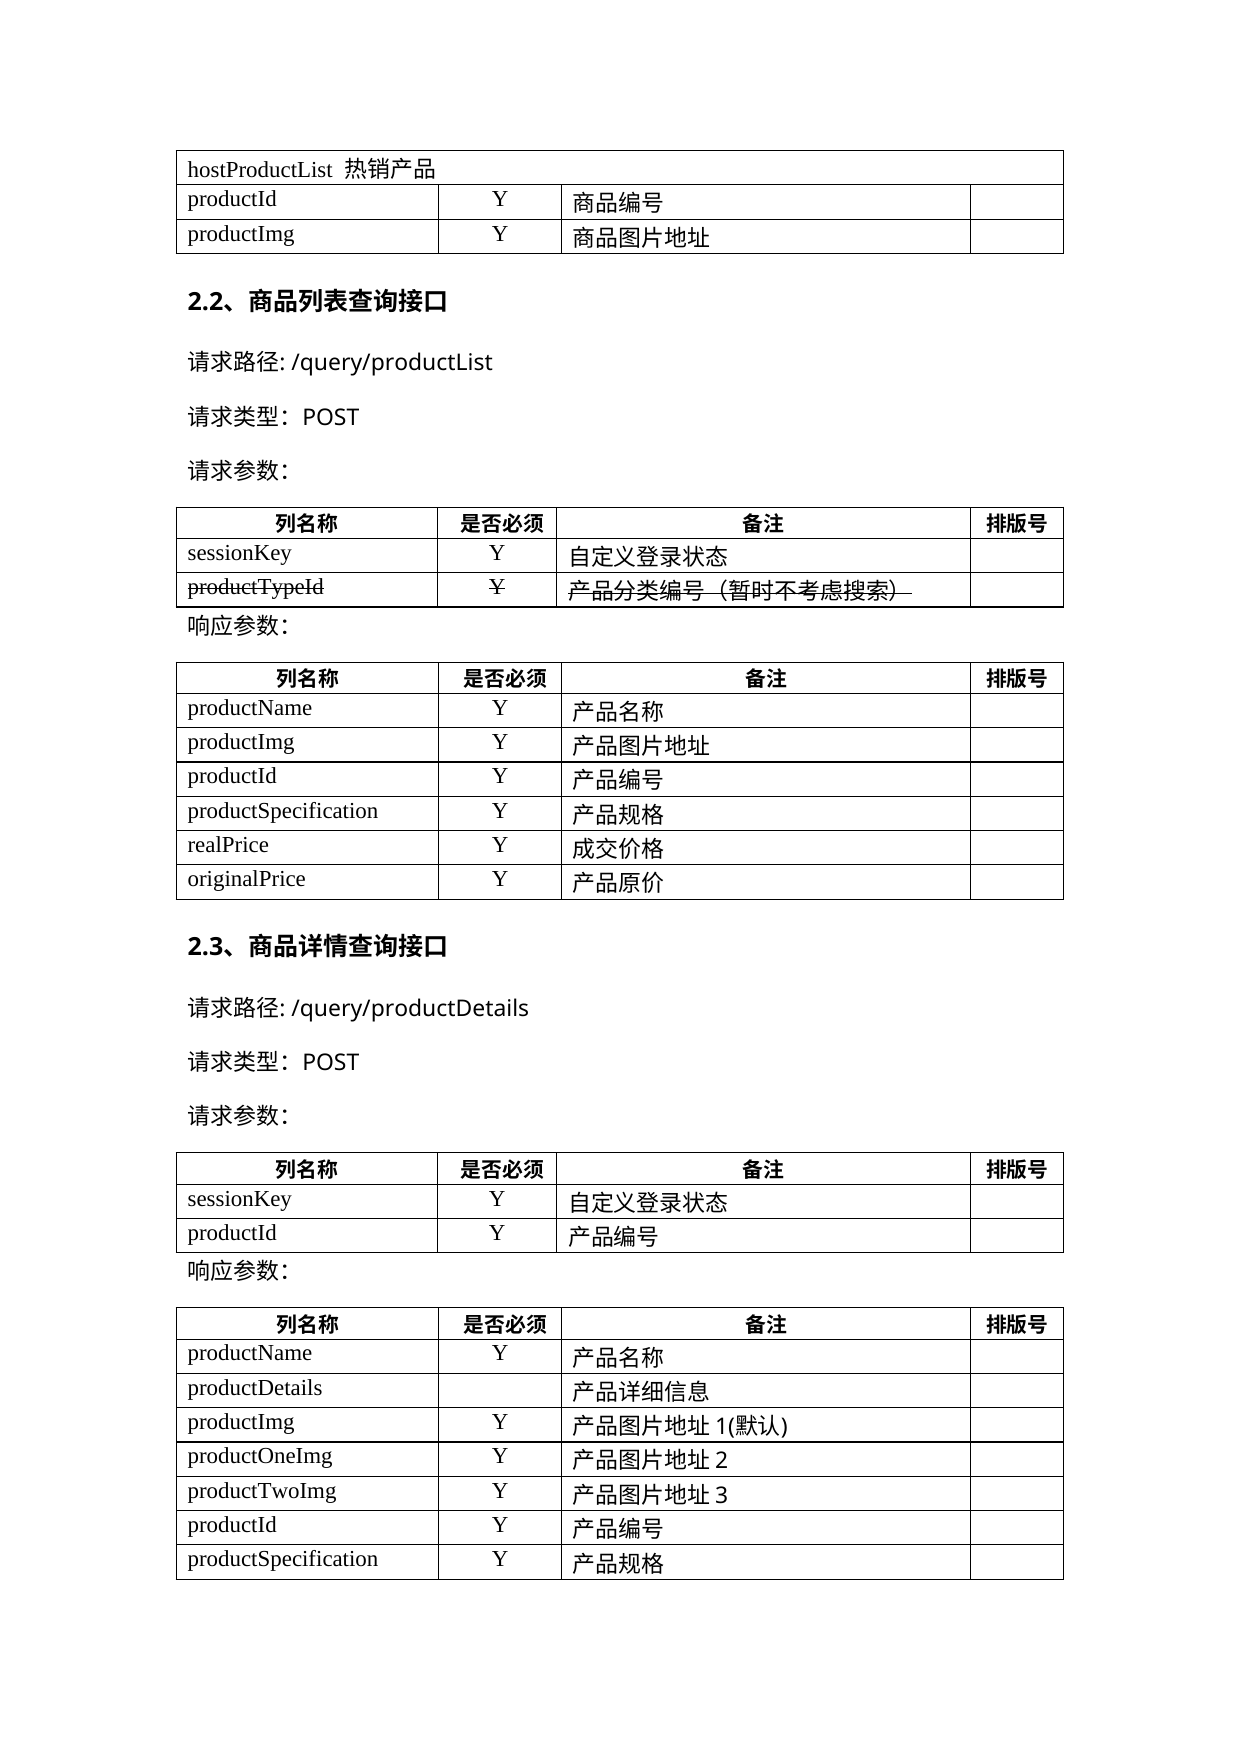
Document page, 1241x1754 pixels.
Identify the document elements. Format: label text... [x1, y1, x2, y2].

table_cell [971, 185, 1063, 218]
table_cell 产品图片地址1(默认) [562, 1408, 970, 1441]
subtitle 2.2、商品列表查询接口 [187, 281, 1053, 317]
table_cell [971, 763, 1063, 796]
table_cell 产品规格 [562, 1545, 970, 1579]
text 请求路径: /query/productList [187, 344, 1053, 378]
table_cell 产品编号 [562, 1511, 970, 1544]
table_cell productImg [177, 220, 438, 253]
text 请求参数： [187, 453, 1053, 486]
table_cell [971, 220, 1063, 253]
table_header 备注 [557, 1153, 970, 1183]
table_cell productDetails [177, 1374, 438, 1407]
table_header 备注 [562, 663, 970, 693]
table_cell [439, 1374, 561, 1407]
table_cell originalPrice [177, 865, 438, 898]
table_cell hostProductList 热销产品 [177, 151, 1063, 184]
table_cell productId [177, 763, 438, 796]
table_header 是否必须 [439, 1308, 561, 1338]
table_cell productId [177, 185, 438, 218]
table_cell Y [438, 539, 556, 572]
table_cell Y [439, 220, 561, 253]
table_cell Y [439, 1511, 561, 1544]
table_header 备注 [557, 508, 970, 538]
table_cell Y [439, 728, 561, 761]
table_cell productName [177, 694, 438, 727]
table_cell 自定义登录状态 [557, 1185, 970, 1218]
table_header 排版号 [971, 663, 1063, 693]
text 请求路径: /query/productDetails [187, 990, 1053, 1023]
table_cell productId [177, 1511, 438, 1544]
table_cell Y [439, 185, 561, 218]
table_cell [971, 1219, 1063, 1252]
text 请求类型：POST [187, 398, 1053, 432]
table_cell 商品编号 [562, 185, 970, 218]
table_cell Y [438, 573, 556, 606]
table_cell Y [439, 865, 561, 898]
table_cell productId [177, 1219, 437, 1252]
table_cell 产品图片地址3 [562, 1477, 970, 1510]
table_cell [971, 797, 1063, 830]
table_cell Y [439, 763, 561, 796]
table_cell Y [439, 694, 561, 727]
table_header 是否必须 [438, 508, 556, 538]
table_cell 成交价格 [562, 831, 970, 864]
table_cell 产品详细信息 [562, 1374, 970, 1407]
table_header 备注 [562, 1308, 970, 1338]
table_header 列名称 [177, 508, 437, 538]
table_header 列名称 [177, 1153, 437, 1183]
table_cell 产品名称 [562, 1340, 970, 1373]
table_cell productSpecification [177, 797, 438, 830]
table_header 列名称 [177, 1308, 438, 1338]
table_cell 产品原价 [562, 865, 970, 898]
table_cell Y [439, 1443, 561, 1476]
table_cell 产品名称 [562, 694, 970, 727]
table_cell productImg [177, 1408, 438, 1441]
table_header 列名称 [177, 663, 438, 693]
table_cell [971, 694, 1063, 727]
table_cell [971, 573, 1063, 606]
table_cell productTwoImg [177, 1477, 438, 1510]
text 响应参数： [187, 1253, 1053, 1286]
table_cell productTypeId [177, 573, 437, 606]
table_cell [971, 539, 1063, 572]
table_cell [971, 831, 1063, 864]
table_cell [971, 865, 1063, 898]
table_cell productSpecification [177, 1545, 438, 1579]
table_cell sessionKey [177, 539, 437, 572]
table_cell 产品图片地址 [562, 728, 970, 761]
table_cell [971, 728, 1063, 761]
table_cell productImg [177, 728, 438, 761]
subtitle 2.3、商品详情查询接口 [187, 927, 1053, 963]
table_cell 产品图片地址2 [562, 1443, 970, 1476]
table_cell sessionKey [177, 1185, 437, 1218]
table_cell productOneImg [177, 1443, 438, 1476]
table_header 是否必须 [439, 663, 561, 693]
table_cell Y [439, 797, 561, 830]
table_cell [971, 1374, 1063, 1407]
table_cell 产品规格 [562, 797, 970, 830]
table_cell [971, 1477, 1063, 1510]
table_cell [971, 1511, 1063, 1544]
table_cell 产品分类编号（暂时不考虑搜索） [557, 573, 970, 606]
table_header 是否必须 [438, 1153, 556, 1183]
text 请求类型：POST [187, 1044, 1053, 1077]
table_header 排版号 [971, 508, 1063, 538]
table_cell [971, 1185, 1063, 1218]
table_header 排版号 [971, 1308, 1063, 1338]
table_cell [971, 1408, 1063, 1441]
table_header 排版号 [971, 1153, 1063, 1183]
table_cell productName [177, 1340, 438, 1373]
table_cell 自定义登录状态 [557, 539, 970, 572]
table_cell Y [438, 1219, 556, 1252]
table_cell Y [439, 1477, 561, 1510]
text 响应参数： [187, 608, 1053, 641]
table_cell Y [439, 1545, 561, 1579]
table_cell Y [439, 831, 561, 864]
table_cell [971, 1340, 1063, 1373]
table_cell Y [438, 1185, 556, 1218]
table_cell [971, 1443, 1063, 1476]
table_cell realPrice [177, 831, 438, 864]
table_cell 商品图片地址 [562, 220, 970, 253]
table_cell [971, 1545, 1063, 1579]
text 请求参数： [187, 1098, 1053, 1131]
table_cell Y [439, 1340, 561, 1373]
table_cell Y [439, 1408, 561, 1441]
table_cell 产品编号 [557, 1219, 970, 1252]
table_cell 产品编号 [562, 763, 970, 796]
